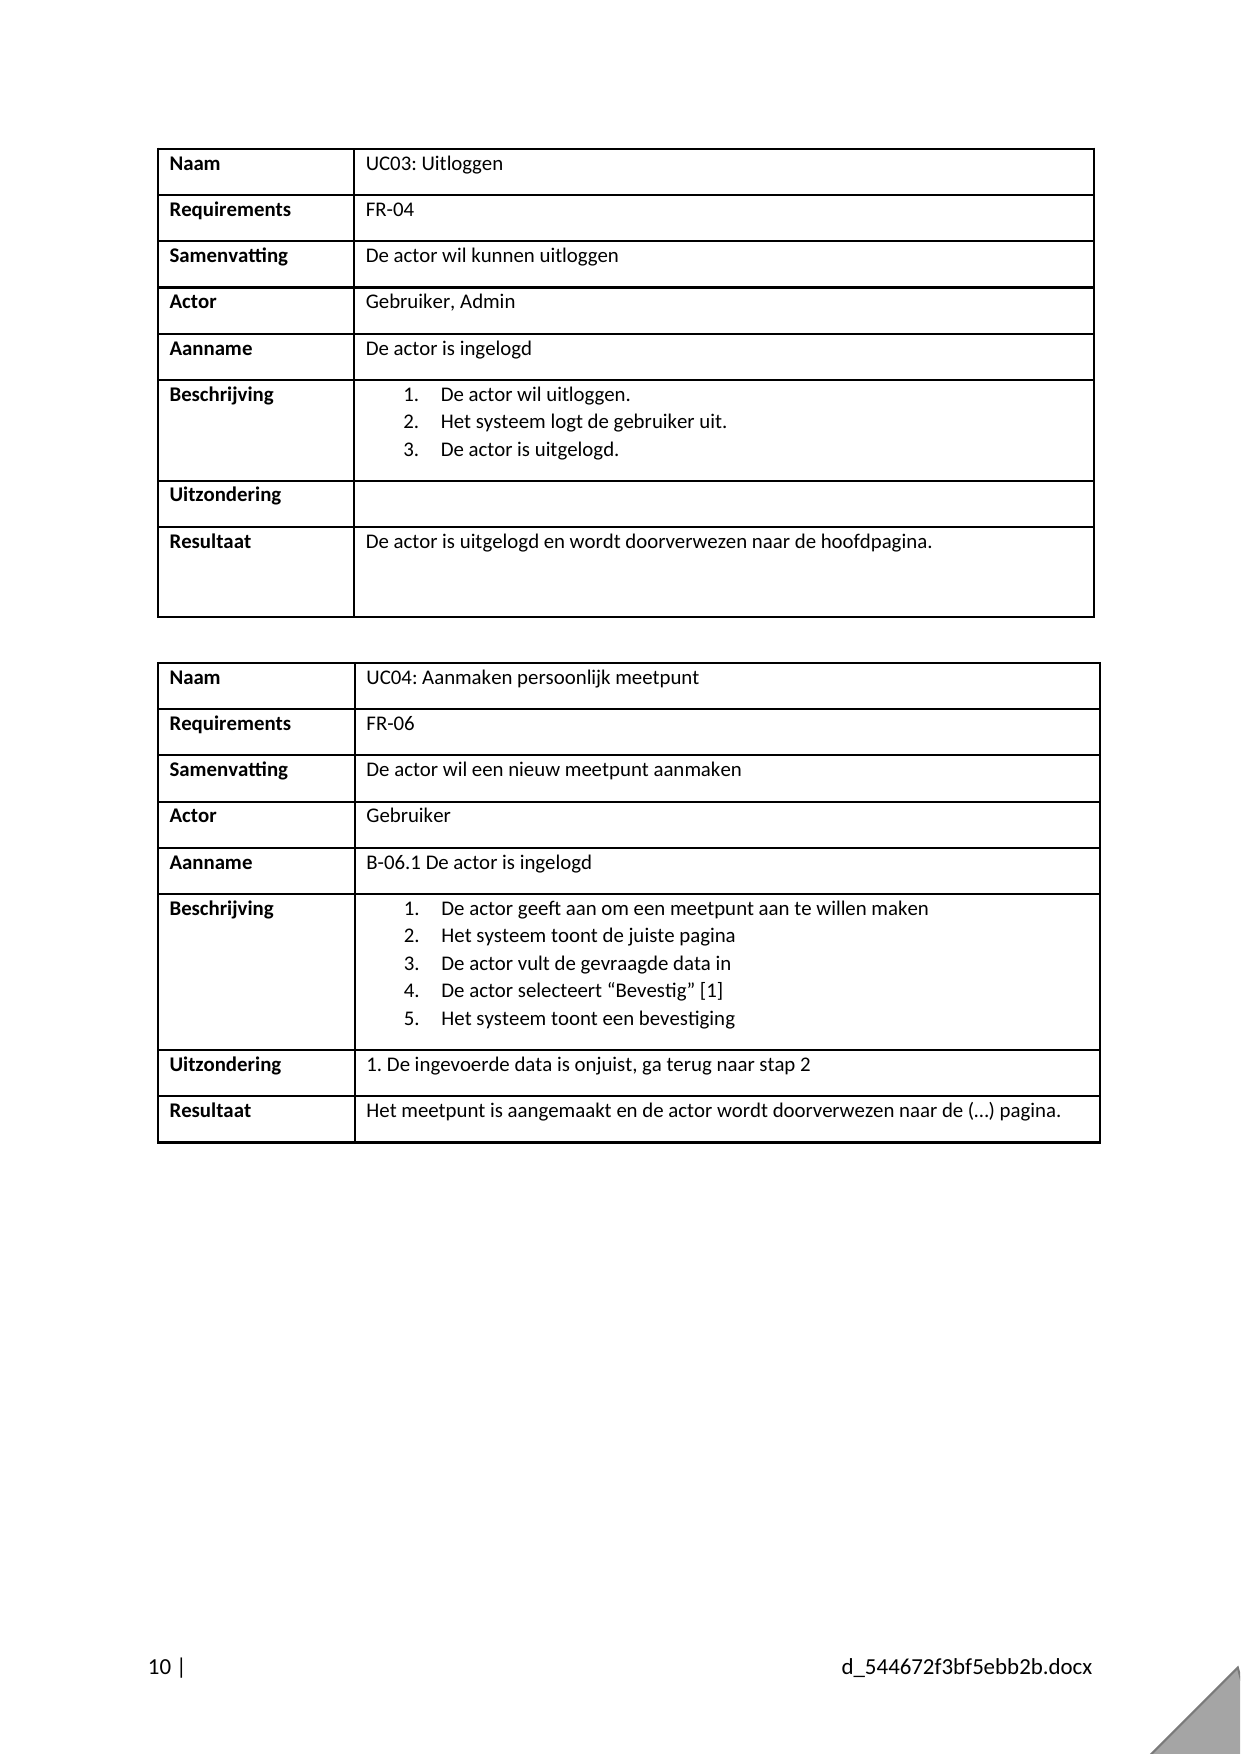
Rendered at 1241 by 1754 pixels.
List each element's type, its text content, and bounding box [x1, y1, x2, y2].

table_cell Aanname [159, 335, 353, 379]
table_cell Actor [159, 289, 353, 333]
table_cell De actor wil uitloggen. Het systeem logt de gebruiker uit. De actor is uitgelogd. [355, 381, 1093, 479]
table_cell Requirements [159, 196, 353, 240]
table_cell Het meetpunt is aangemaakt en de actor wordt doorverwezen naar de (…) pagina. [356, 1097, 1099, 1141]
table_cell 1. De ingevoerde data is onjuist, ga terug naar stap 2 [356, 1051, 1099, 1095]
table_cell Gebruiker, Admin [355, 289, 1093, 333]
table_header UC03: Uitloggen [355, 150, 1093, 194]
table_header Naam [159, 664, 354, 708]
table_cell De actor is ingelogd [355, 335, 1093, 379]
table_cell Uitzondering [159, 482, 353, 526]
table_cell Aanname [159, 849, 354, 893]
table_cell Gebruiker [356, 803, 1099, 847]
table_cell De actor wil een nieuw meetpunt aanmaken [356, 756, 1099, 801]
table_cell Requirements [159, 710, 354, 754]
table_cell Actor [159, 803, 354, 847]
table_cell Resultaat [159, 1097, 354, 1141]
table_cell Beschrijving [159, 895, 354, 1049]
table_cell De actor wil kunnen uitloggen [355, 242, 1093, 286]
table_header Naam [159, 150, 353, 194]
table_cell Beschrijving [159, 381, 353, 479]
table_cell De actor geeft aan om een meetpunt aan te willen maken Het systeem toont de juiste pagina De actor vult de gevraagde data in De actor selecteert “Bevestig” [1] Het systeem toont een bevestiging [356, 895, 1099, 1049]
table_cell De actor is uitgelogd en wordt doorverwezen naar de hoofdpagina. [355, 528, 1093, 616]
table_header UC04: Aanmaken persoonlijk meetpunt [356, 664, 1099, 708]
table_cell Samenvatting [159, 756, 354, 801]
table_cell FR-06 [356, 710, 1099, 754]
table_cell FR-04 [355, 196, 1093, 240]
table_cell Uitzondering [159, 1051, 354, 1095]
table_cell Samenvatting [159, 242, 353, 286]
table_cell [355, 482, 1093, 526]
table_cell Resultaat [159, 528, 353, 616]
table_cell B-06.1 De actor is ingelogd [356, 849, 1099, 893]
